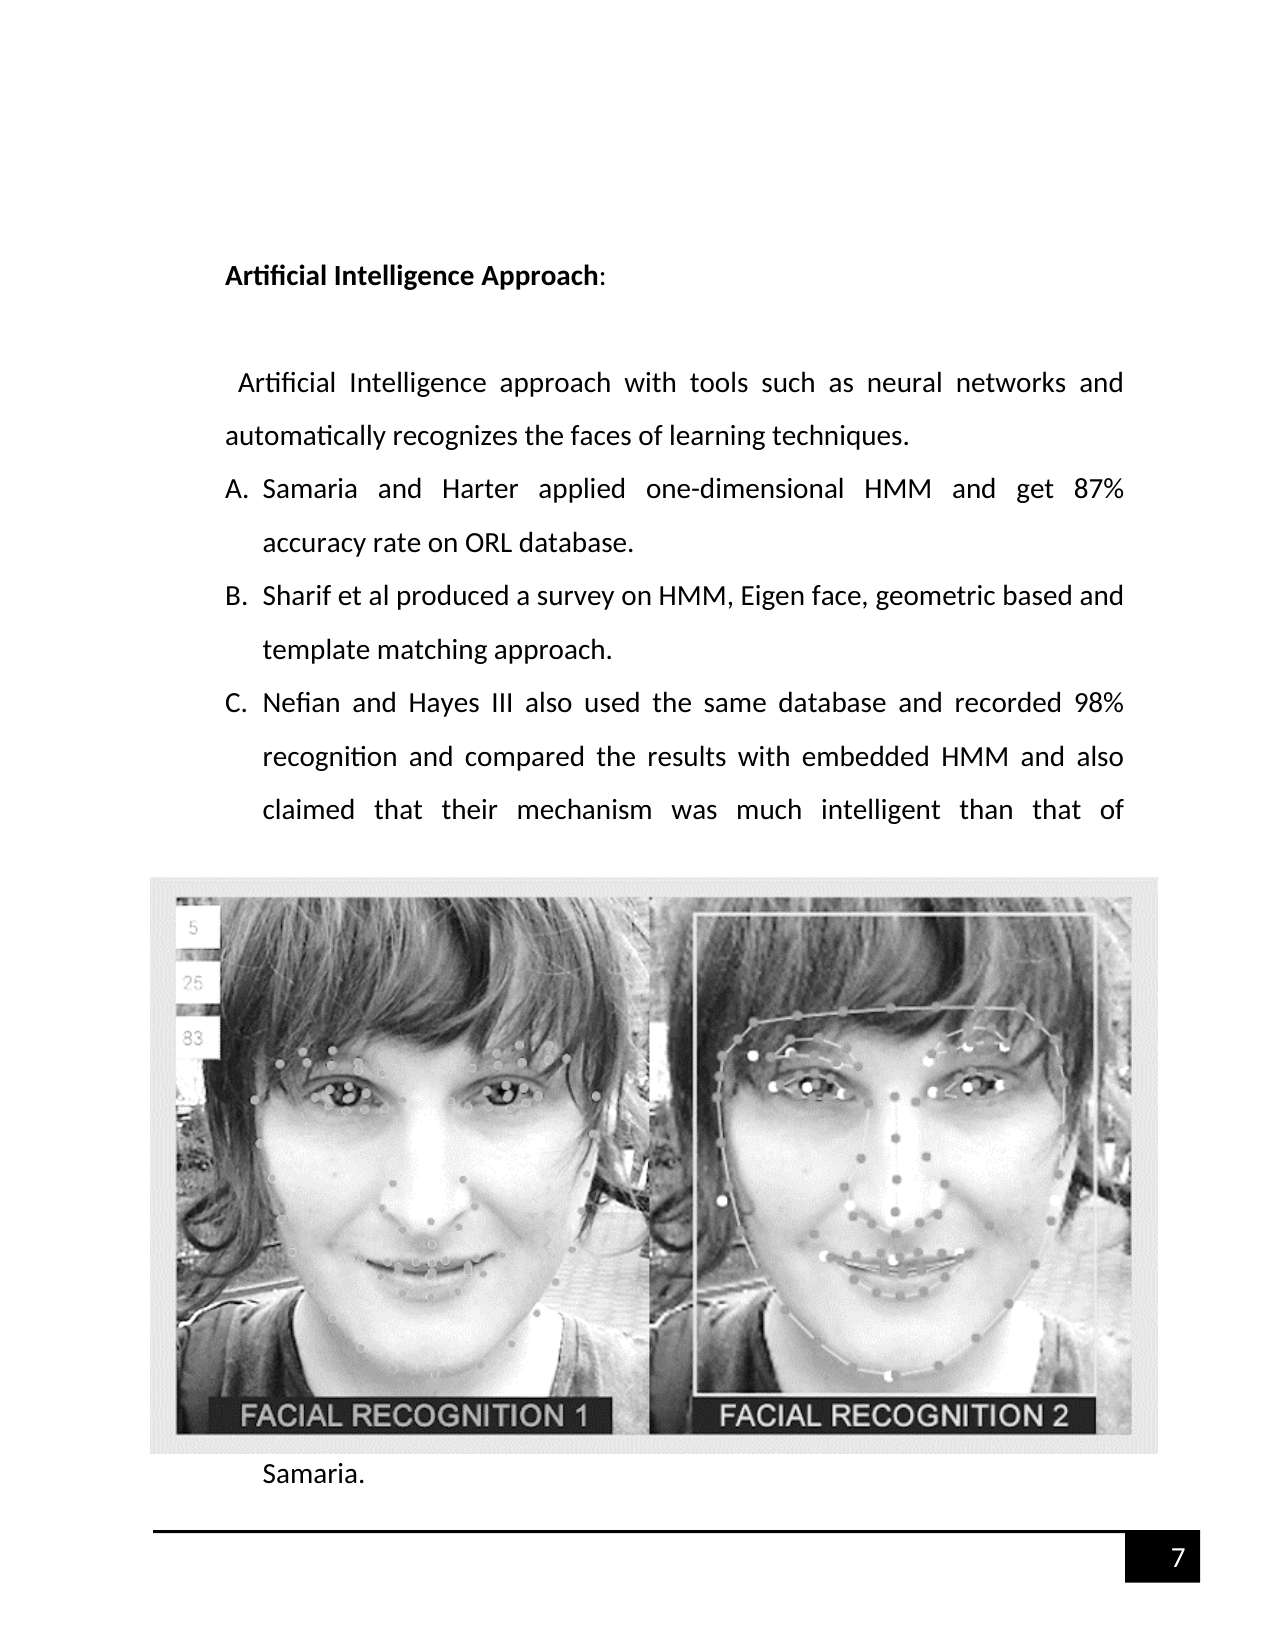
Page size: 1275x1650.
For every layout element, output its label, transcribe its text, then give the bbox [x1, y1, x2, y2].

list Sharif et al produced a survey on HMM, Eigen face, geometric based and template matching approach. [225, 577, 1125, 667]
list Nefian and Hayes III also used the same database and recorded 98% recognition and compared the results with embedded HMM and also claimed that their mechanism was much intelligent than that of Samaria. [225, 1454, 1125, 1491]
list Samaria and Harter applied one-dimensional HMM and get 87% accuracy rate on ORL database. [225, 471, 1125, 560]
list Artificial Intelligence approach with tools such as neural networks and automatically recognizes the faces of learning techniques. [225, 364, 1125, 453]
picture [150, 877, 1158, 1454]
list Nefian and Hayes III also used the same database and recorded 98% recognition and compared the results with embedded HMM and also claimed that their mechanism was much intelligent than that of Samaria. [225, 684, 1125, 877]
list Artificial Intelligence Approach: [225, 257, 1125, 292]
